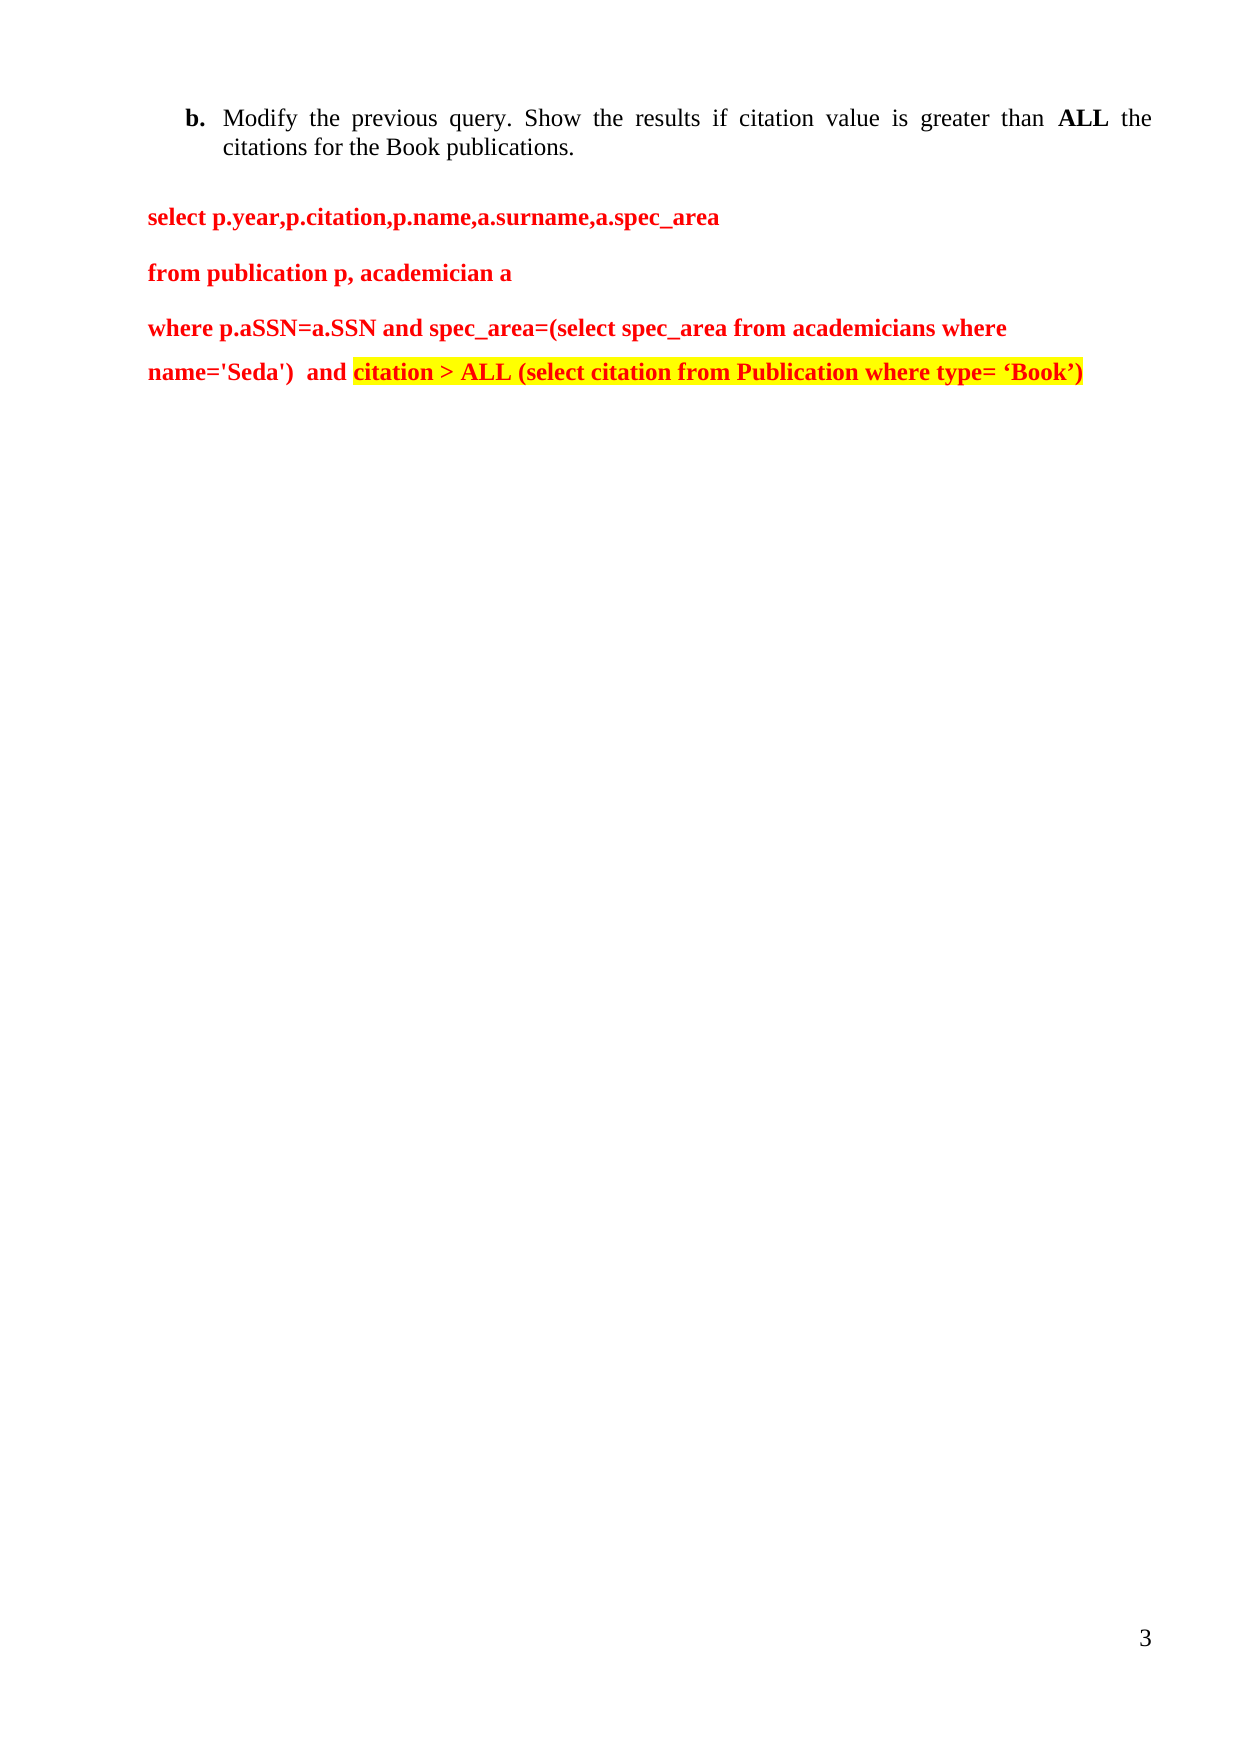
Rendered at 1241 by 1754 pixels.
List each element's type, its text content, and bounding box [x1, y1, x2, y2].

list Modify the previous query. Show the results if citation value is greater than ALL the citations for the Book publications. [185, 103, 1152, 161]
text where p.aSSN=a.SSN and spec_area=(select spec_area from academicians where name='Seda') and citation > ALL (select citation from Publication where type= ‘Book’) [148, 313, 1152, 385]
text from publication p, academician a [148, 258, 1152, 287]
text select p.year,p.citation,p.name,a.surname,a.spec_area [148, 202, 1152, 231]
